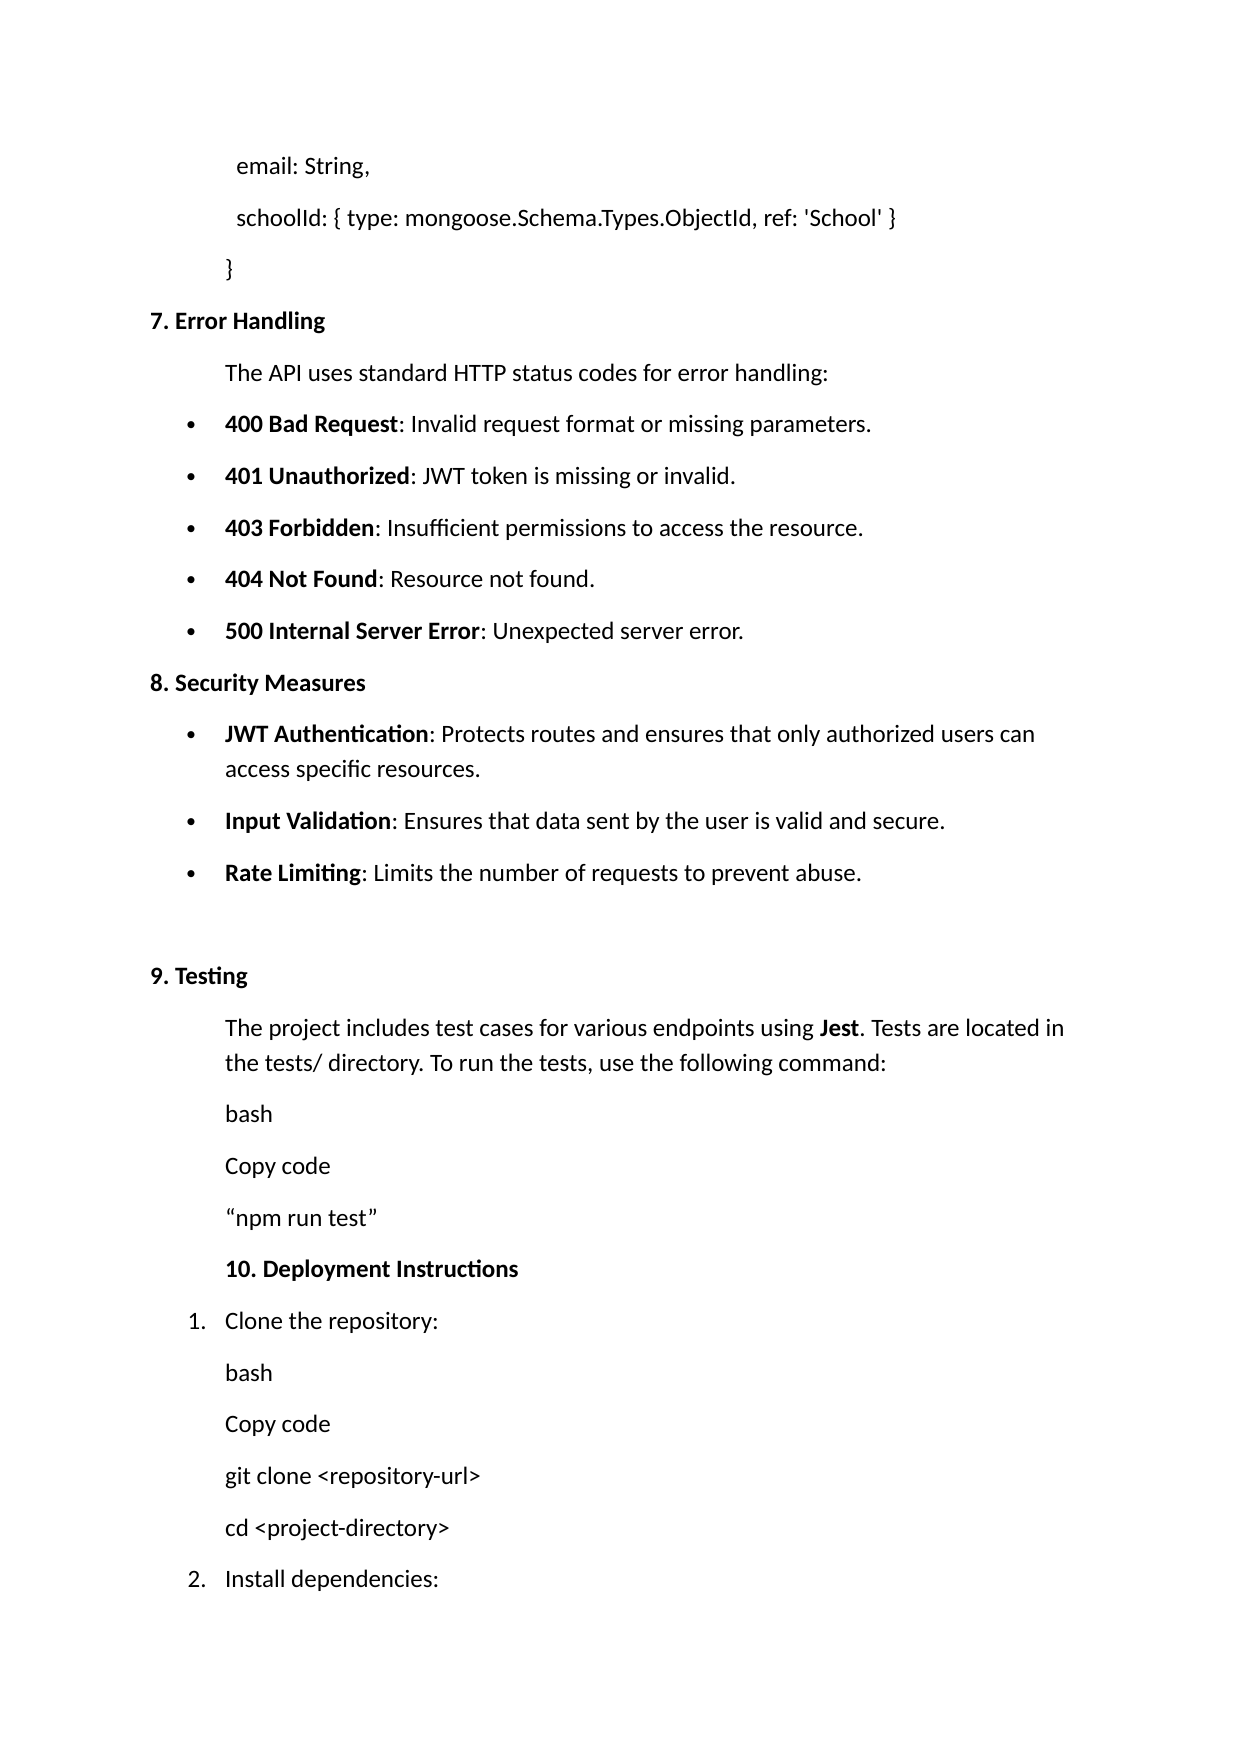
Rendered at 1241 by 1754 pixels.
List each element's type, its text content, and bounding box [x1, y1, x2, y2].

text bash [225, 1357, 1090, 1387]
list 403 Forbidden: Insufficient permissions to access the resource. [187, 512, 1090, 542]
list Install dependencies: [187, 1563, 1090, 1594]
text } [225, 253, 1090, 284]
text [225, 202, 1090, 232]
list Rate Limiting: Limits the number of requests to prevent abuse. [187, 857, 1090, 887]
text The project includes test cases for various endpoints using Jest. Tests are located in the tests/ directory. To run the tests, use the following command: [225, 1012, 1090, 1077]
text 9. Testing [150, 960, 1090, 991]
list 404 Not Found: Resource not found. [187, 563, 1090, 594]
list 401 Unauthorized: JWT token is missing or invalid. [187, 460, 1090, 491]
text git clone <repository-url> [225, 1460, 1090, 1491]
list Input Validation: Ensures that data sent by the user is valid and secure. [187, 805, 1090, 836]
list JWT Authentication: Protects routes and ensures that only authorized users can access specific resources. [187, 718, 1090, 784]
text 10. Deployment Instructions [225, 1253, 1090, 1284]
text Copy code [225, 1408, 1090, 1439]
list 400 Bad Request: Invalid request format or missing parameters. [187, 408, 1090, 439]
list Clone the repository: [187, 1305, 1090, 1336]
list 500 Internal Server Error: Unexpected server error. [187, 615, 1090, 646]
text bash [225, 1098, 1090, 1129]
text The API uses standard HTTP status codes for error handling: [225, 357, 1090, 387]
text email: String, [225, 150, 1090, 181]
text 8. Security Measures [150, 667, 1090, 697]
text 7. Error Handling [150, 305, 1090, 336]
text Copy code [225, 1150, 1090, 1181]
text “npm run test” [225, 1202, 1090, 1232]
text cd <project-directory> [225, 1512, 1090, 1542]
